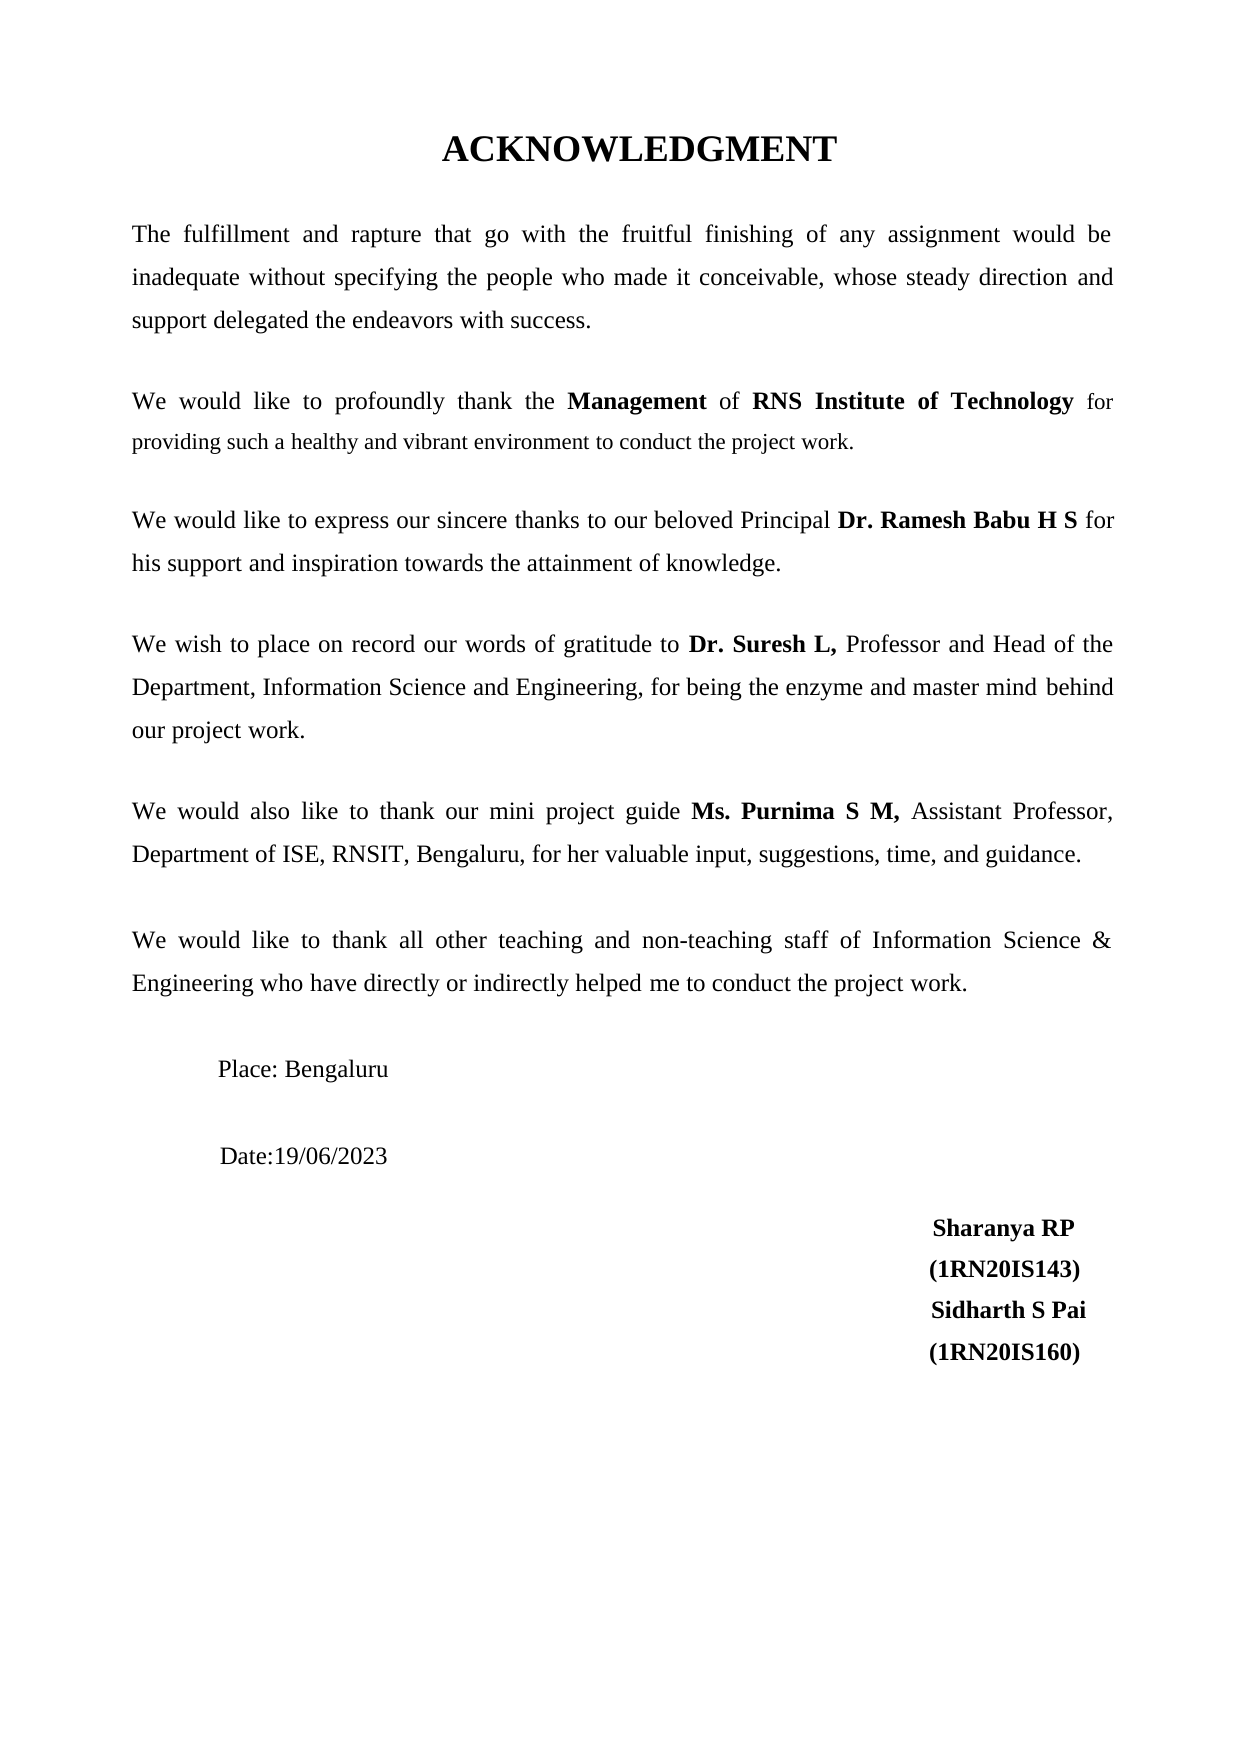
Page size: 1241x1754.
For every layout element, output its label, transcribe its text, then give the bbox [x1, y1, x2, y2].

text We would like to express our sincere thanks to our beloved Principal Dr. Ramesh Babu H S for his support and inspiration towards the attainment of knowledge. [132, 505, 1114, 577]
text We wish to place on record our words of gratitude to Dr. Suresh L, Professor and Head of the Department, Information Science and Engineering, for being the enzyme and master mind behind our project work. [132, 629, 1114, 744]
text Sidharth S Pai (1RN20IS160) [899, 1296, 1106, 1365]
text We would like to profoundly thank the Management of RNS Institute of Technology for providing such a healthy and vibrant environment to conduct the project work. [132, 386, 1114, 454]
text We would also like to thank our mini project guide Ms. Purnima S M, Assistant Professor, Department of ISE, RNSIT, Bengaluru, for her valuable input, suggestions, time, and guidance. [132, 796, 1114, 868]
text Date:19/06/2023 [219, 1141, 1161, 1169]
text We would like to thank all other teaching and non-teaching staff of Information Science & Engineering who have directly or indirectly helped me to conduct the project work. [132, 925, 1114, 997]
subtitle ACKNOWLEDGMENT [249, 127, 1030, 170]
text The fulfillment and rapture that go with the fruitful finishing of any assignment would be inadequate without specifying the people who made it conceivable, whose steady direction and support delegated the endeavors with success. [132, 219, 1113, 334]
subtitle Sharanya RP (1RN20IS143) [913, 1213, 1116, 1283]
text Place: Bengaluru [218, 1054, 1161, 1083]
